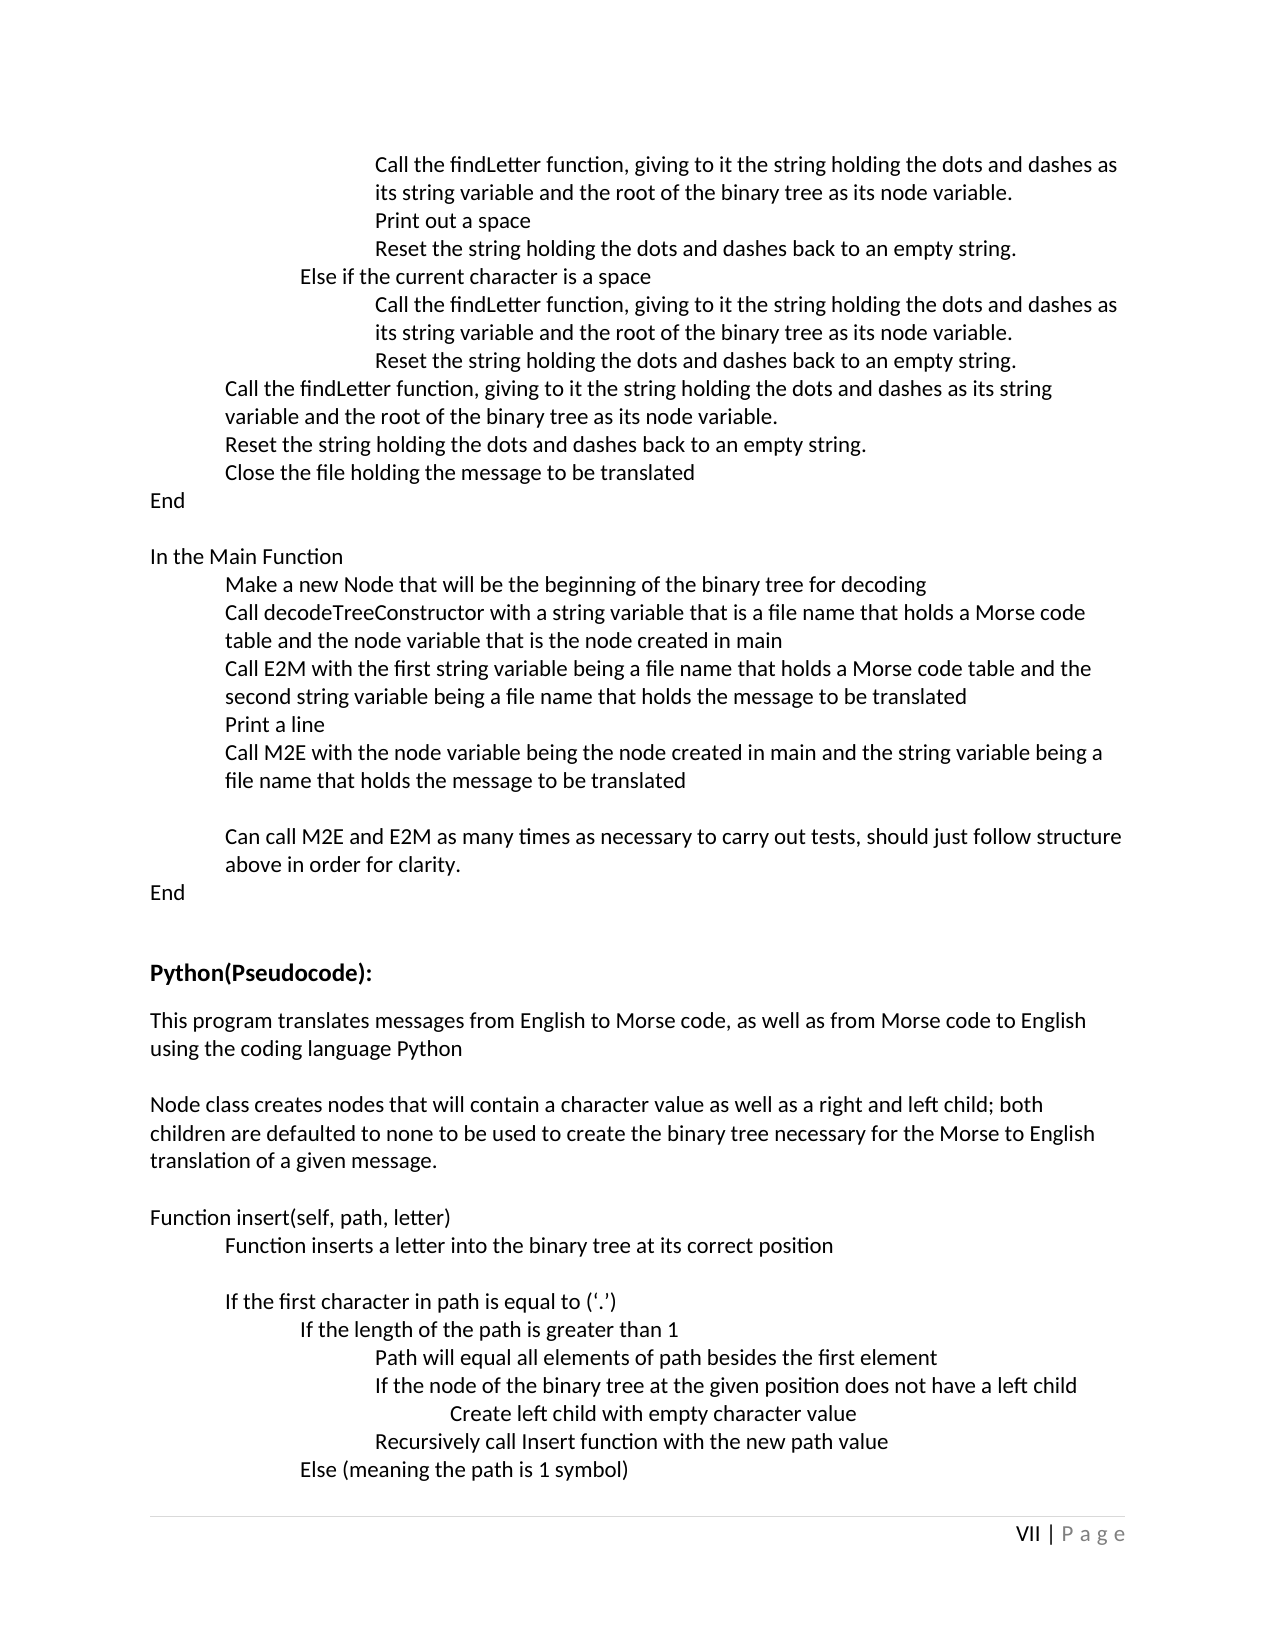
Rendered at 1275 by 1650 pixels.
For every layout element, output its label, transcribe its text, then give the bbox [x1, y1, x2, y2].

text Else (meaning the path is 1 symbol) [150, 1455, 1125, 1483]
text Function insert(self, path, letter) [150, 1203, 1125, 1231]
text Make a new Node that will be the beginning of the binary tree for decoding [150, 570, 1125, 598]
text Call the findLetter function, giving to it the string holding the dots and dashes as its string variable and the root of the binary tree as its node variable. [375, 290, 1125, 346]
text If the node of the binary tree at the given position does not have a left child [150, 1371, 1125, 1399]
text Call the findLetter function, giving to it the string holding the dots and dashes as its string variable and the root of the binary tree as its node variable. [225, 374, 1125, 430]
text Call E2M with the first string variable being a file name that holds a Morse code table and the second string variable being a file name that holds the message to be translated [225, 654, 1125, 710]
text In the Main Function [150, 542, 1125, 570]
text Call decodeTreeConstructor with a string variable that is a file name that holds a Morse code table and the node variable that is the node created in main [225, 598, 1125, 654]
text Recursively call Insert function with the new path value [150, 1427, 1125, 1455]
text If the length of the path is greater than 1 [150, 1315, 1125, 1343]
text Call M2E with the node variable being the node created in main and the string variable being a file name that holds the message to be translated [225, 738, 1125, 794]
text Function inserts a letter into the binary tree at its correct position [150, 1231, 1125, 1259]
text Print out a space [375, 206, 1125, 234]
text Else if the current character is a space [150, 262, 1125, 290]
text Node class creates nodes that will contain a character value as well as a right and left child; both children are defaulted to none to be used to create the binary tree necessary for the Morse to English translation of a given message. [150, 1091, 1125, 1175]
text Reset the string holding the dots and dashes back to an empty string. [375, 346, 1125, 374]
text If the first character in path is equal to (‘.’) [150, 1287, 1125, 1315]
text Print a line [225, 710, 1125, 738]
text Python(Pseudocode): [150, 957, 1125, 987]
text Close the file holding the message to be translated [150, 458, 1125, 486]
text Path will equal all elements of path besides the first element [150, 1343, 1125, 1371]
text End [150, 486, 1125, 514]
text Reset the string holding the dots and dashes back to an empty string. [150, 430, 1125, 458]
text Reset the string holding the dots and dashes back to an empty string. [375, 234, 1125, 262]
text Call the findLetter function, giving to it the string holding the dots and dashes as its string variable and the root of the binary tree as its node variable. [375, 150, 1125, 206]
text This program translates messages from English to Morse code, as well as from Morse code to English using the coding language Python [150, 1007, 1125, 1063]
text End [150, 878, 1125, 907]
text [150, 1399, 1125, 1427]
text Can call M2E and E2M as many times as necessary to carry out tests, should just follow structure above in order for clarity. [225, 822, 1125, 878]
